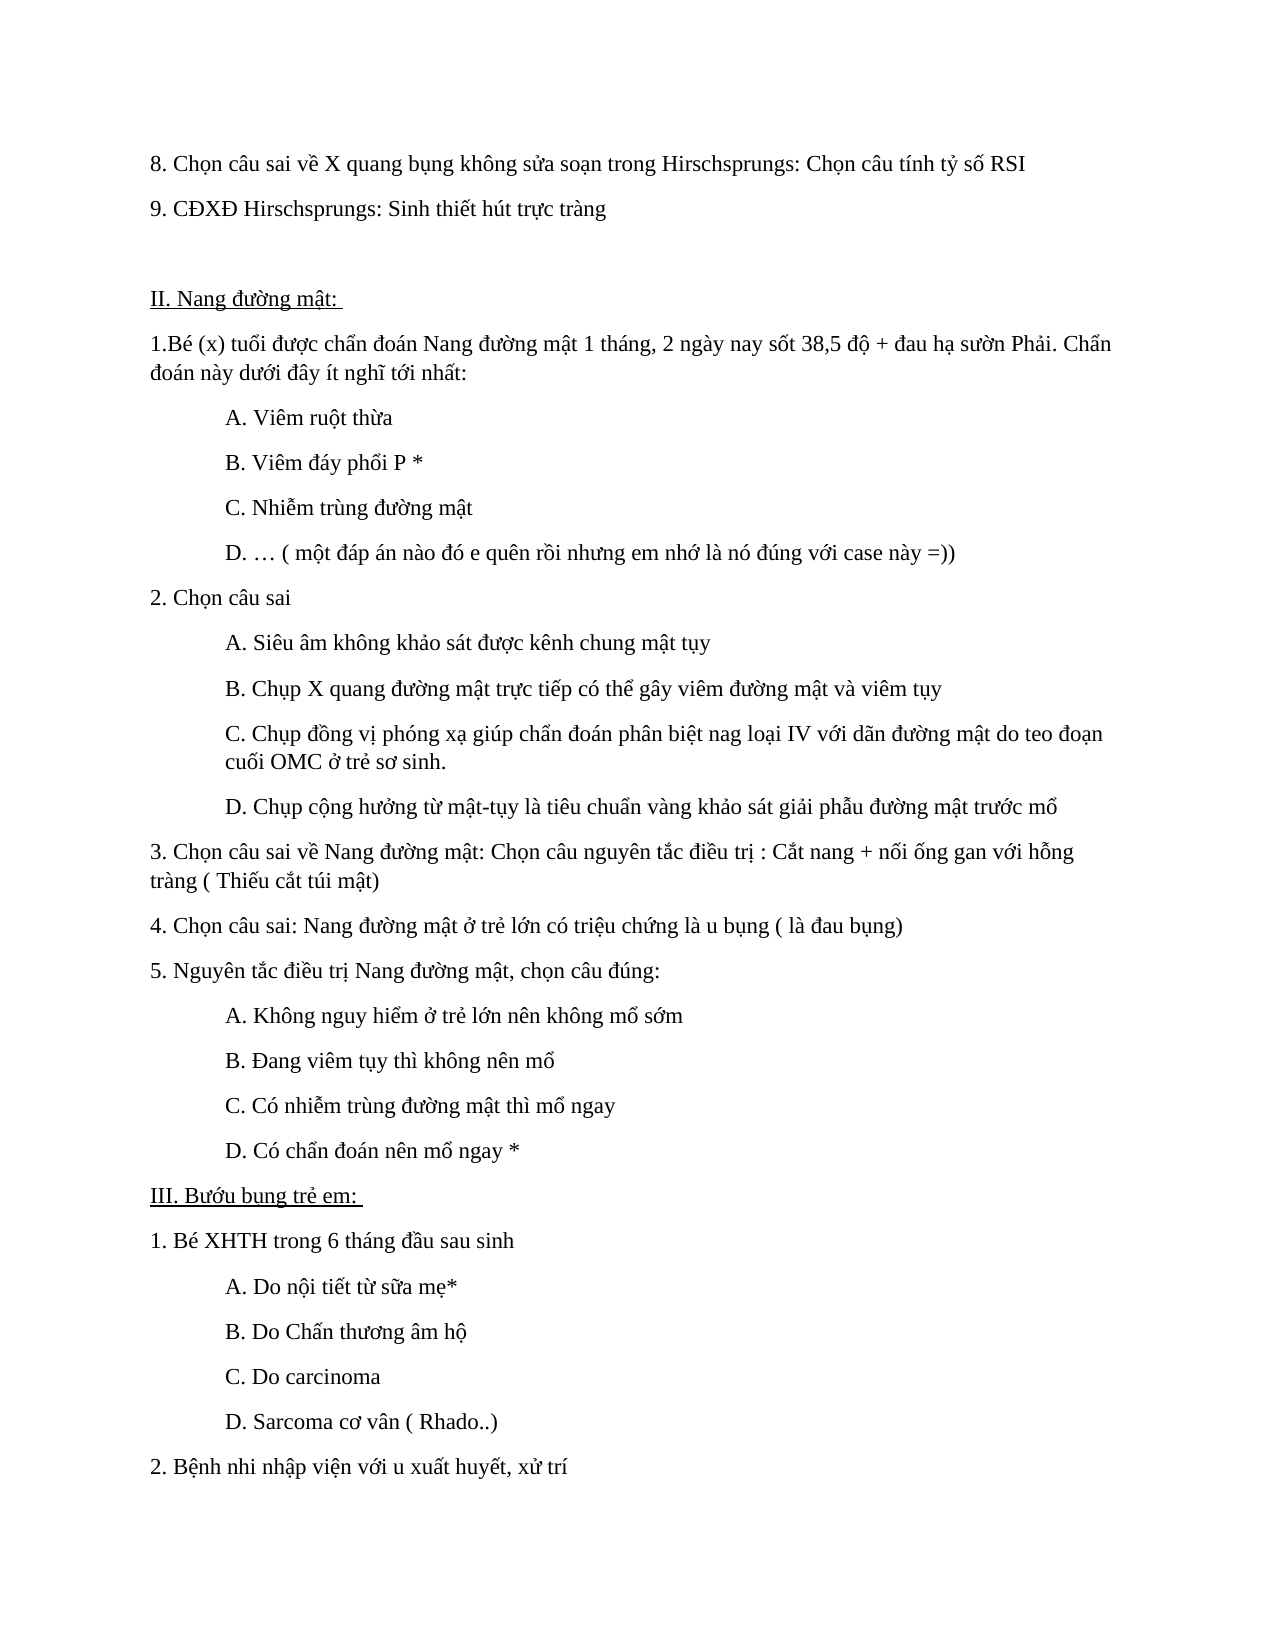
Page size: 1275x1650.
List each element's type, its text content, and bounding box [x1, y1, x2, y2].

text B. Viêm đáy phổi P * [225, 449, 1125, 475]
text D. … ( một đáp án nào đó e quên rồi nhưng em nhớ là nó đúng với case này =)) [225, 539, 1125, 566]
text C. Chụp đồng vị phóng xạ giúp chẩn đoán phân biệt nag loại IV với dãn đường mật do teo đoạn cuối OMC ở trẻ sơ sinh. [225, 720, 1125, 774]
text 1. Bé XHTH trong 6 tháng đầu sau sinh [150, 1228, 1125, 1254]
text 8. Chọn câu sai về X quang bụng không sửa soạn trong Hirschsprungs: Chọn câu tính tỷ số RSI [150, 150, 1125, 176]
text A. Do nội tiết từ sữa mẹ* [150, 1273, 1125, 1299]
text 1.Bé (x) tuổi được chẩn đoán Nang đường mật 1 tháng, 2 ngày nay sốt 38,5 độ + đau hạ sườn Phải. Chẩn đoán này dưới đây ít nghĩ tới nhất: [150, 330, 1125, 385]
text A. Viêm ruột thừa [225, 404, 1125, 430]
text 2. Bệnh nhi nhập viện với u xuất huyết, xử trí [150, 1453, 1125, 1479]
text B. Đang viêm tụy thì không nên mổ [150, 1047, 1125, 1073]
text D. Chụp cộng hưởng từ mật-tụy là tiêu chuẩn vàng khảo sát giải phẫu đường mật trước mổ [225, 793, 1125, 819]
text B. Do Chấn thương âm hộ [150, 1318, 1125, 1344]
text 3. Chọn câu sai về Nang đường mật: Chọn câu nguyên tắc điều trị : Cắt nang + nối ống gan với hỗng tràng ( Thiếu cắt túi mật) [150, 838, 1125, 893]
text B. Chụp X quang đường mật trực tiếp có thể gây viêm đường mật và viêm tụy [225, 674, 1125, 701]
text A. Siêu âm không khảo sát được kênh chung mật tụy [225, 629, 1125, 656]
text III. Bướu bụng trẻ em: [150, 1182, 1125, 1209]
text II. Nang đường mật: [150, 285, 1125, 312]
text C. Có nhiễm trùng đường mật thì mổ ngay [150, 1092, 1125, 1119]
text 9. CĐXĐ Hirschsprungs: Sinh thiết hút trực tràng [150, 195, 1125, 221]
text 5. Nguyên tắc điều trị Nang đường mật, chọn câu đúng: [150, 957, 1125, 983]
text C. Nhiễm trùng đường mật [225, 494, 1125, 521]
text A. Không nguy hiểm ở trẻ lớn nên không mổ sớm [150, 1002, 1125, 1028]
text 4. Chọn câu sai: Nang đường mật ở trẻ lớn có triệu chứng là u bụng ( là đau bụng) [150, 912, 1125, 938]
text C. Do carcinoma [150, 1363, 1125, 1389]
text D. Có chẩn đoán nên mổ ngay * [150, 1137, 1125, 1164]
text D. Sarcoma cơ vân ( Rhado..) [150, 1408, 1125, 1434]
text 2. Chọn câu sai [150, 584, 1125, 611]
